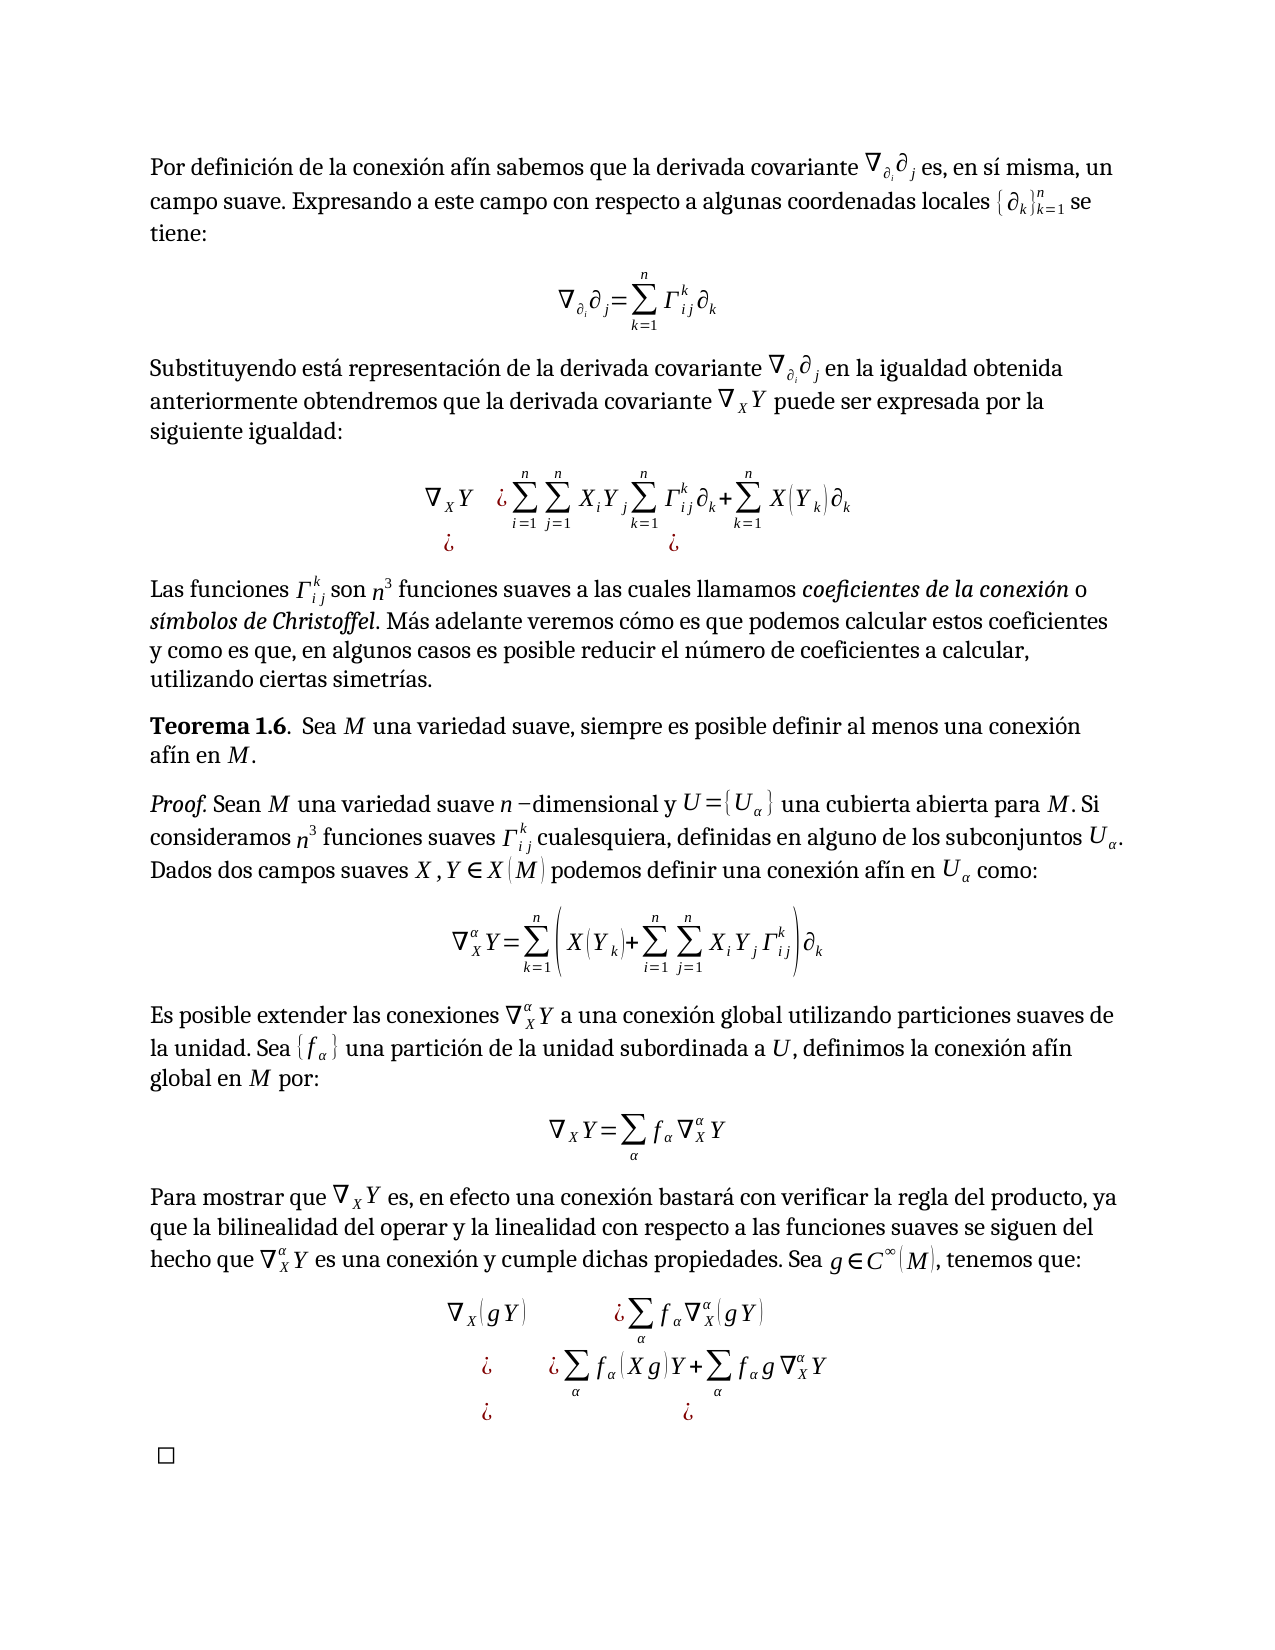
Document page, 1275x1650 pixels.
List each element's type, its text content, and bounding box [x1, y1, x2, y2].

text Teorema 1.6. Sea una variedad suave, siempre es posible definir al menos una conexión afín en . [150, 712, 1125, 770]
text Para mostrar que es, en efecto una conexión bastará con verificar la regla del producto, ya que la bilinealidad del operar y la linealidad con respecto a las funciones suaves se siguen del hecho que es una conexión y cumple dichas propiedades. Sea , tenemos que: [150, 1181, 1125, 1276]
text ◻ [150, 1440, 1125, 1469]
text Por definición de la conexión afín sabemos que la derivada covariante es, en sí misma, un campo suave. Expresando a este campo con respecto a algunas coordenadas locales se tiene: [150, 150, 1125, 247]
text Proof. Sean una variedad suave dimensional y una cubierta abierta para . Si consideramos funciones suaves cualesquiera, definidas en alguno de los subconjuntos . Dados dos campos suaves podemos definir una conexión afín en como: [150, 788, 1125, 886]
text Las funciones son funciones suaves a las cuales llamamos coeficientes de la conexión o símbolos de Christoffel. Más adelante veremos cómo es que podemos calcular estos coeficientes y como es que, en algunos casos es posible reducir el número de coeficientes a calcular, utilizando ciertas simetrías. [150, 572, 1125, 693]
text Substituyendo está representación de la derivada covariante en la igualdad obtenida anteriormente obtendremos que la derivada covariante puede ser expresada por la siguiente igualdad: [150, 352, 1125, 446]
text Es posible extender las conexiones a una conexión global utilizando particiones suaves de la unidad. Sea una partición de la unidad subordinada a , definimos la conexión afín global en por: [150, 998, 1125, 1093]
